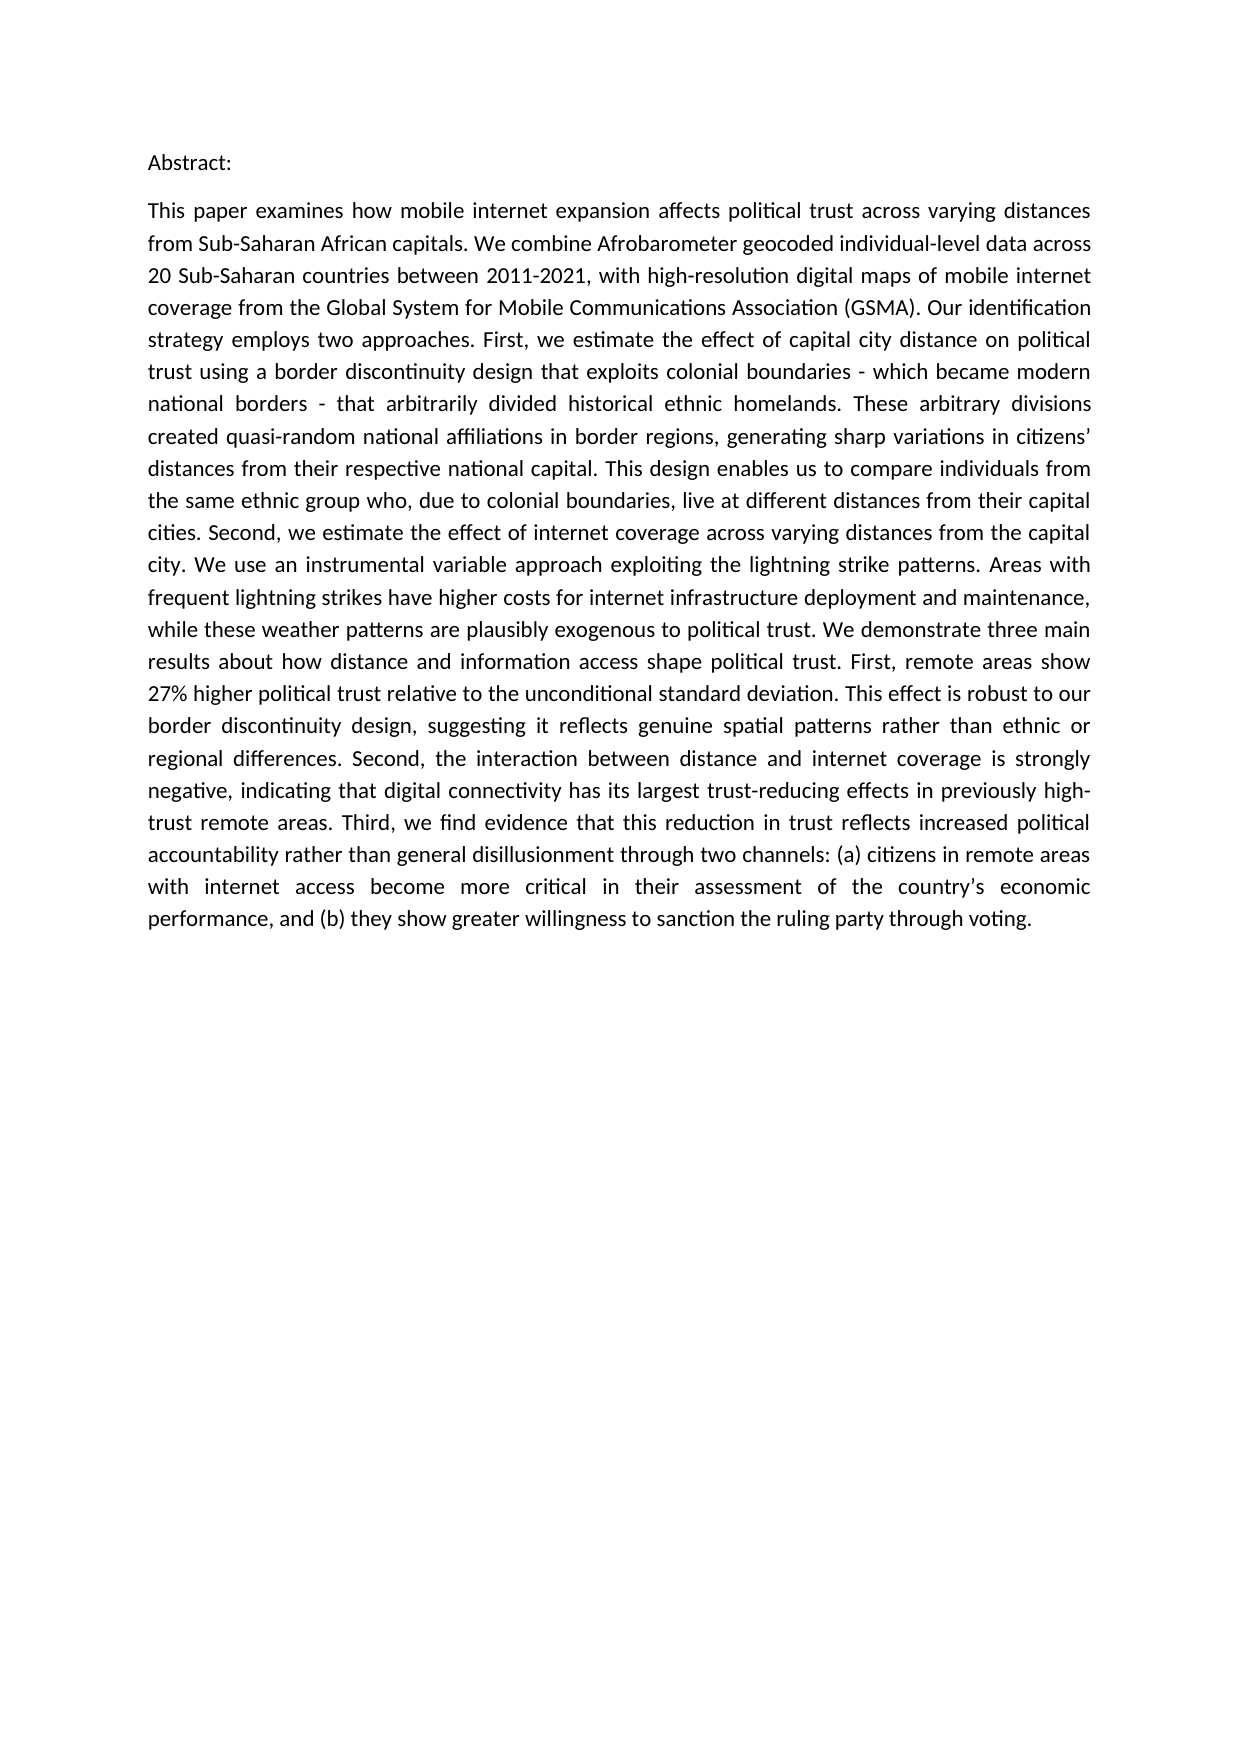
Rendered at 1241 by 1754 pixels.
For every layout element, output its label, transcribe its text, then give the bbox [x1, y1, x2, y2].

text This paper examines how mobile internet expansion affects political trust across varying distances from Sub-Saharan African capitals. We combine Afrobarometer geocoded individual-level data across 20 Sub-Saharan countries between 2011-2021, with high-resolution digital maps of mobile internet coverage from the Global System for Mobile Communications Association (GSMA). Our identification strategy employs two approaches. First, we estimate the effect of capital city distance on political trust using a border discontinuity design that exploits colonial boundaries - which became modern national borders - that arbitrarily divided historical ethnic homelands. These arbitrary divisions created quasi-random national affiliations in border regions, generating sharp variations in citizens’ distances from their respective national capital. This design enables us to compare individuals from the same ethnic group who, due to colonial boundaries, live at different distances from their capital cities. Second, we estimate the effect of internet coverage across varying distances from the capital city. We use an instrumental variable approach exploiting the lightning strike patterns. Areas with frequent lightning strikes have higher costs for internet infrastructure deployment and maintenance, while these weather patterns are plausibly exogenous to political trust. We demonstrate three main results about how distance and information access shape political trust. First, remote areas show 27% higher political trust relative to the unconditional standard deviation. This effect is robust to our border discontinuity design, suggesting it reflects genuine spatial patterns rather than ethnic or regional differences. Second, the interaction between distance and internet coverage is strongly negative, indicating that digital connectivity has its largest trust-reducing effects in previously high-trust remote areas. Third, we find evidence that this reduction in trust reflects increased political accountability rather than general disillusionment through two channels: (a) citizens in remote areas with internet access become more critical in their assessment of the country’s economic performance, and (b) they show greater willingness to sanction the ruling party through voting. [148, 196, 1093, 933]
text Abstract: [148, 148, 1093, 176]
